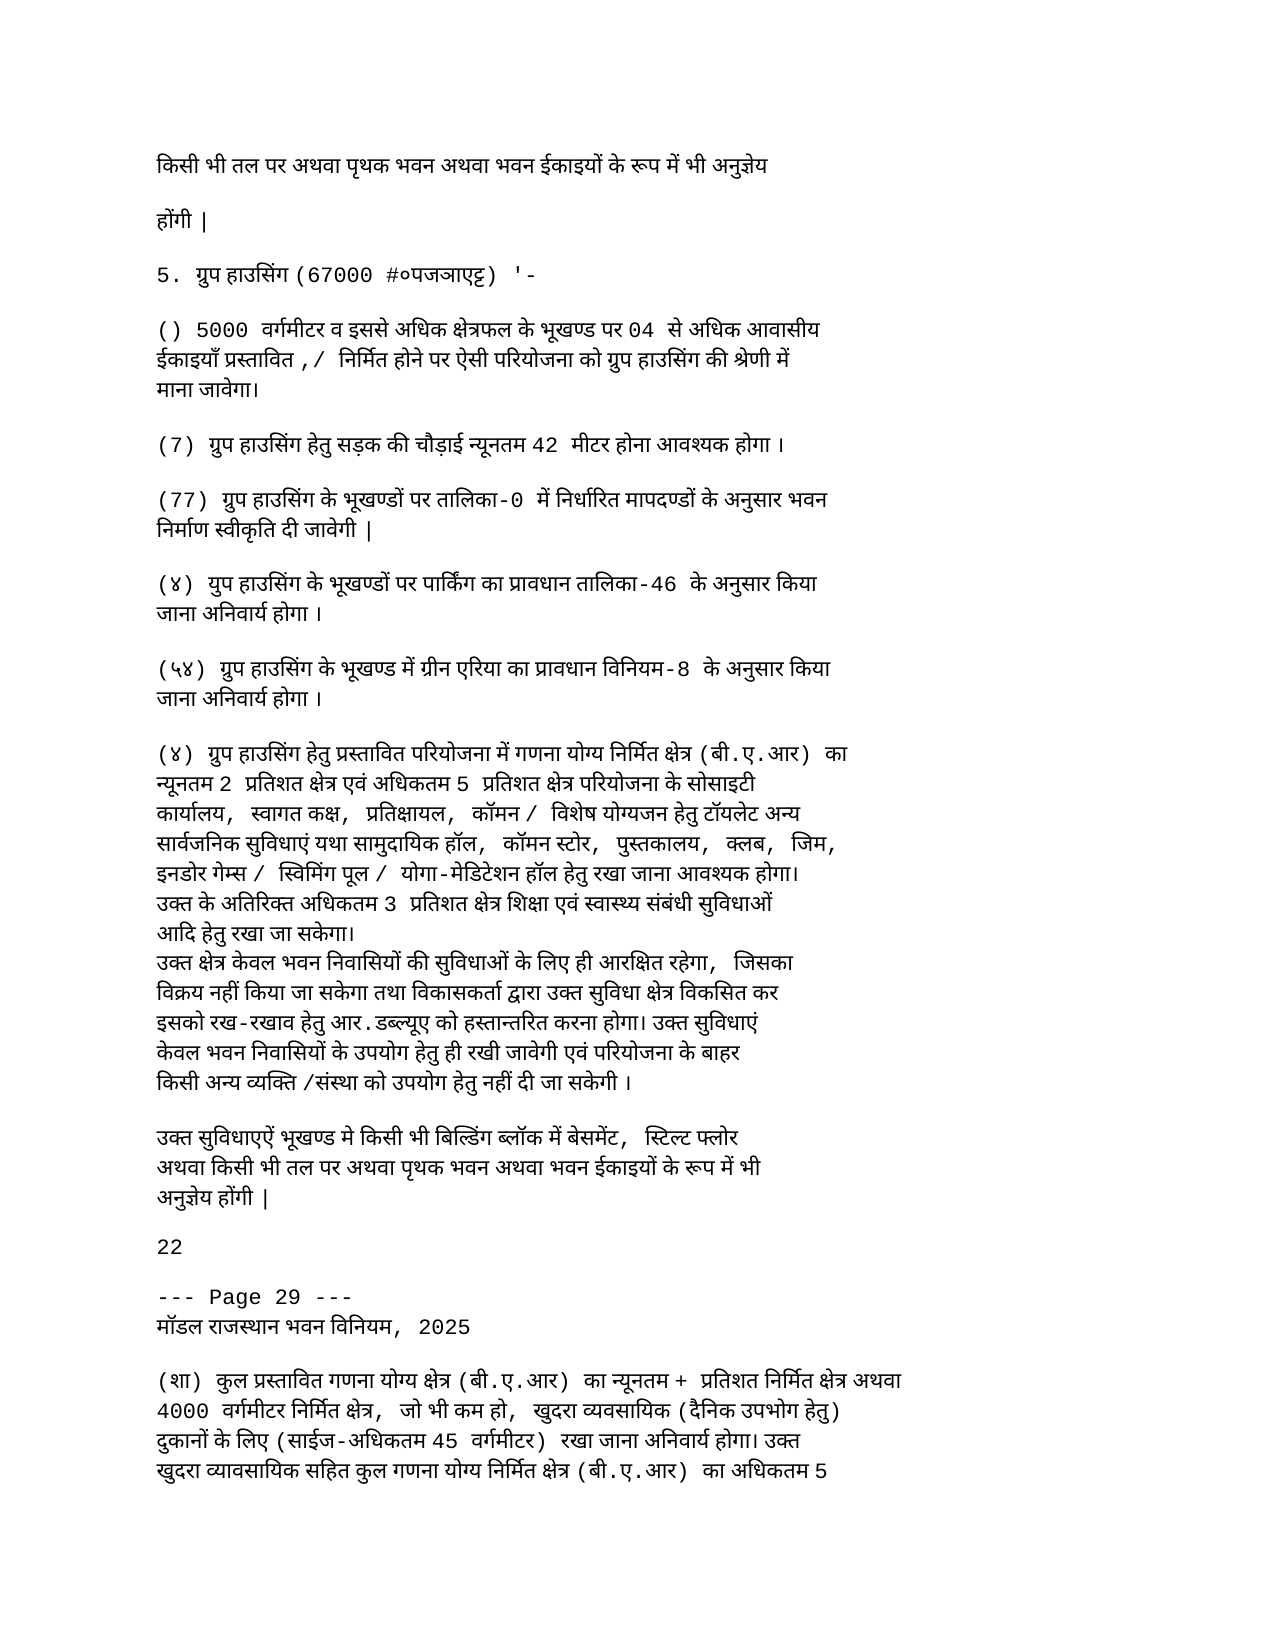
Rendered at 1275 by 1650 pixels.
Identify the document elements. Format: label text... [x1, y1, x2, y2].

text अथवा किसी भी तल पर अथवा पृथक भवन अथवा भवन ईकाइयों के रूप में भी [156, 1152, 1118, 1181]
text न्यूनतम 2 प्रतिशत क्षेत्र एवं अधिकतम 5 प्रतिशत क्षेत्र परियोजना के सोसाइटी [156, 767, 1118, 797]
text होंगी | [156, 204, 1118, 234]
text सार्वजनिक सुविधाएं यथा सामुदायिक हॉल, कॉमन स्टोर, पुस्तकालय, क्लब, जिम, [156, 827, 1118, 857]
text 5. ग्रुप हाउसिंग (67000 #०पजञाएट्ट) '- [156, 259, 1118, 289]
text जाना अनिवार्य होगा । [156, 683, 1118, 713]
text (77) ग्रुप हाउसिंग के भूखण्डों पर तालिका-0 में निर्धारित मापदण्डों के अनुसार भवन [156, 483, 1118, 513]
text उक्त के अतिरिक्त अधिकतम 3 प्रतिशत क्षेत्र शिक्षा एवं स्वास्थ्य संबंधी सुविधाओं [156, 887, 1118, 917]
text (५४) ग्रुप हाउसिंग के भूखण्ड में ग्रीन एरिया का प्रावधान विनियम-8 के अनुसार किया [156, 653, 1118, 683]
text दुकानों के लिए (साईज-अधिकतम 45 वर्गमीटर) रखा जाना अनिवार्य होगा। उक्त [156, 1425, 1118, 1455]
text 4000 वर्गमीटर निर्मित क्षेत्र, जो भी कम हो, खुदरा व्यवसायिक (दैनिक उपभोग हेतु) [156, 1395, 1118, 1425]
text उक्त सुविधाएऐं भूखण्ड मे किसी भी बिल्डिंग ब्लॉक में बेसमेंट, स्टिल्ट फ्लोर [156, 1122, 1118, 1152]
text जाना अनिवार्य होगा । [156, 598, 1118, 628]
text (४) युप हाउसिंग के भूखण्डों पर पार्किंग का प्रावधान तालिका-46 के अनुसार किया [156, 568, 1118, 598]
text (४) ग्रुप हाउसिंग हेतु प्रस्तावित परियोजना में गणना योग्य निर्मित क्षेत्र (बी.ए.आर) का [156, 737, 1118, 767]
text मॉडल राजस्थान भवन विनियम, 2025 [156, 1311, 1118, 1341]
text किसी भी तल पर अथवा पृथक भवन अथवा भवन ईकाइयों के रूप में भी अनुज्ञेय [156, 150, 1118, 180]
text खुदरा व्यावसायिक सहित कुल गणना योग्य निर्मित क्षेत्र (बी.ए.आर) का अधिकतम 5 [156, 1455, 1118, 1485]
text विक्रय नहीं किया जा सकेगा तथा विकासकर्ता द्वारा उक्त सुविधा क्षेत्र विकसित कर [156, 977, 1118, 1007]
text निर्माण स्वीकृति दी जावेगी | [156, 513, 1118, 543]
text 22 [156, 1236, 1118, 1261]
text (शा) कुल प्रस्तावित गणना योग्य क्षेत्र (बी.ए.आर) का न्यूनतम + प्रतिशत निर्मित क्षेत्र अथवा [156, 1365, 1118, 1395]
text () 5000 वर्गमीटर व इससे अधिक क्षेत्रफल के भूखण्ड पर 04 से अधिक आवासीय [156, 314, 1118, 344]
text ईकाइयाँ प्रस्तावित ,/ निर्मित होने पर ऐसी परियोजना को ग्रुप हाउसिंग की श्रेणी में [156, 344, 1118, 374]
text केवल भवन निवासियों के उपयोग हेतु ही रखी जावेगी एवं परियोजना के बाहर [156, 1037, 1118, 1067]
text इनडोर गेम्स / स्विमिंग पूल / योगा-मेडिटेशन हॉल हेतु रखा जाना आवश्यक होगा। [156, 857, 1118, 887]
text अनुज्ञेय होंगी | [156, 1181, 1118, 1211]
text --- Page 29 --- [156, 1286, 1118, 1311]
text इसको रख-रखाव हेतु आर.डब्ल्यूए को हस्तान्तरित करना होगा। उक्त सुविधाएं [156, 1007, 1118, 1037]
text (7) ग्रुप हाउसिंग हेतु सड़क की चौड़ाई न्यूनतम 42 मीटर होना आवश्यक होगा । [156, 429, 1118, 459]
text उक्त क्षेत्र केवल भवन निवासियों की सुविधाओं के लिए ही आरक्षित रहेगा, जिसका [156, 947, 1118, 977]
text किसी अन्य व्यक्ति /संस्था को उपयोग हेतु नहीं दी जा सकेगी । [156, 1067, 1118, 1097]
text आदि हेतु रखा जा सकेगा। [156, 917, 1118, 947]
text कार्यालय, स्वागत कक्ष, प्रतिक्षायल, कॉमन / विशेष योग्यजन हेतु टॉयलेट अन्य [156, 797, 1118, 827]
text माना जावेगा। [156, 374, 1118, 404]
